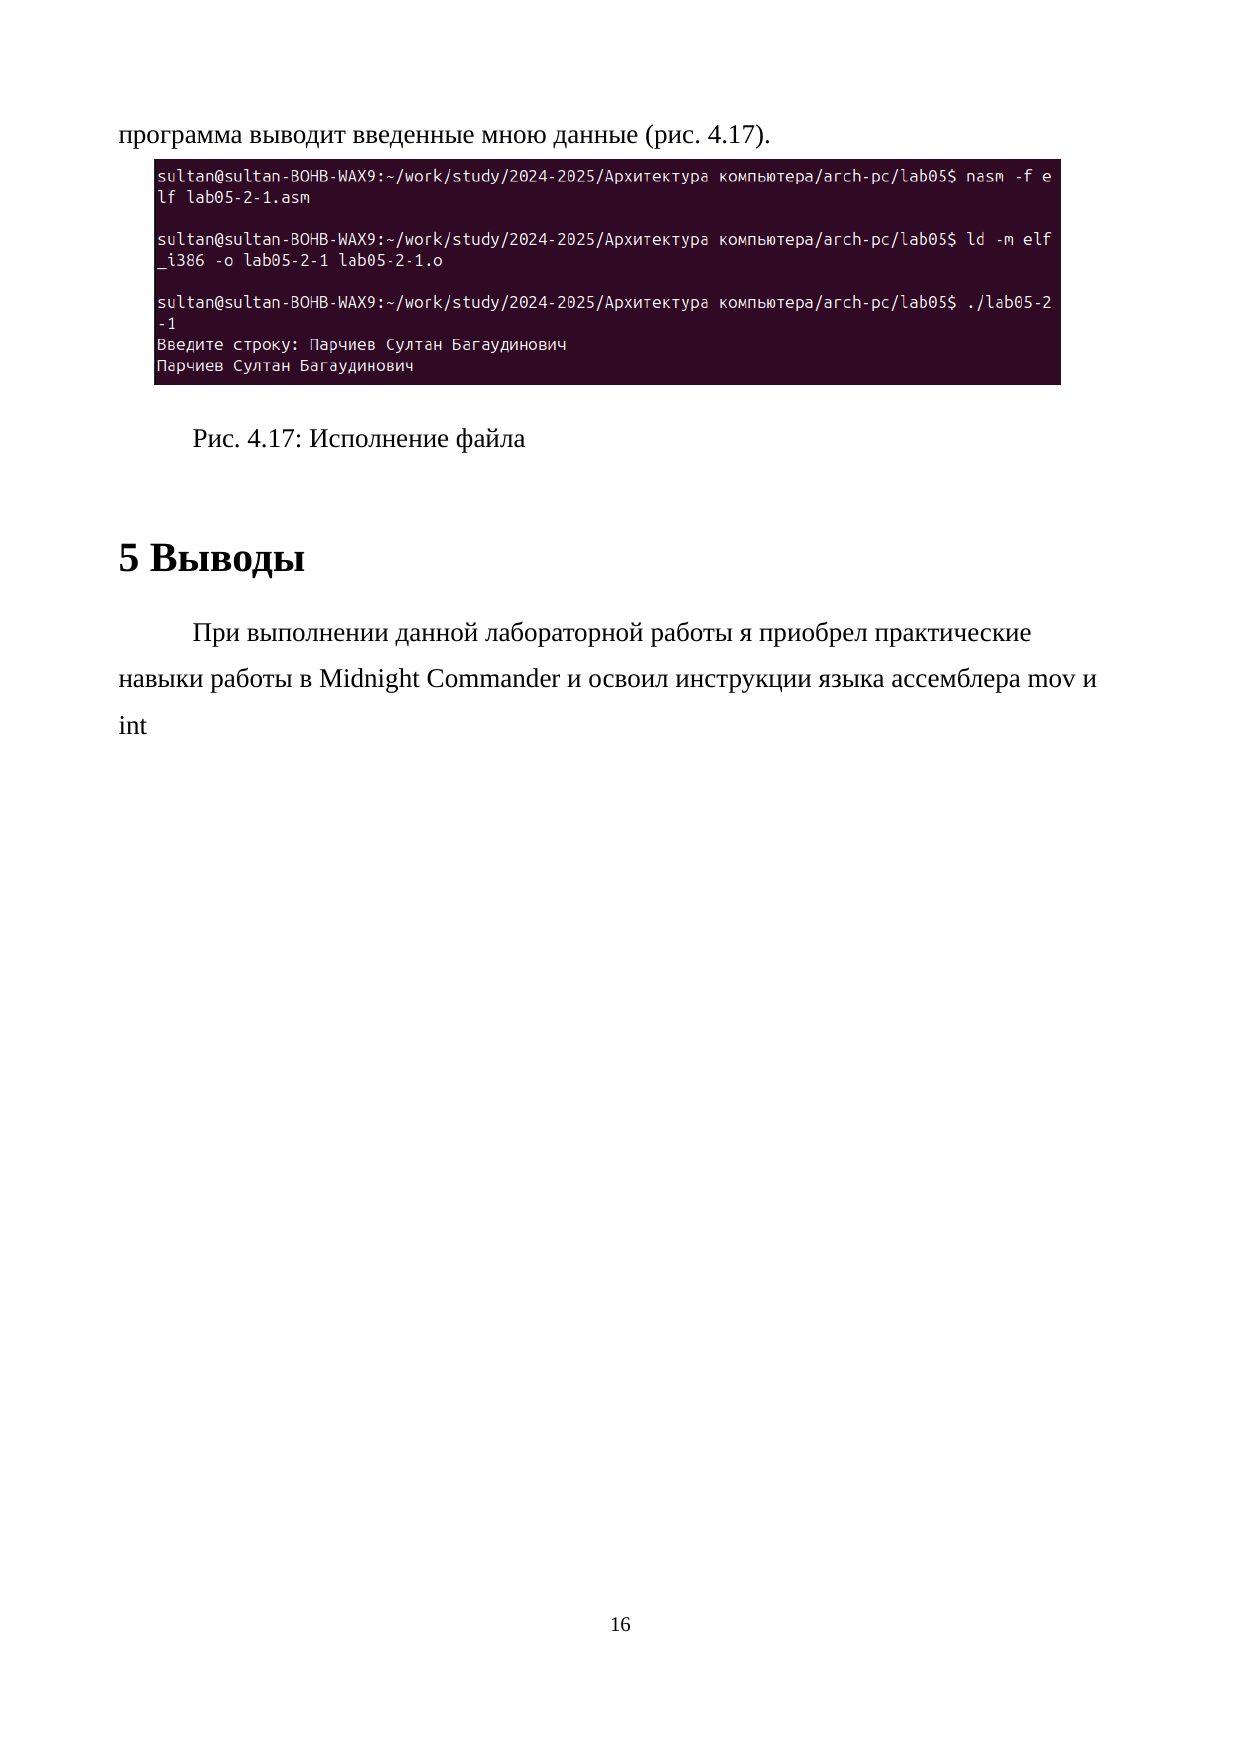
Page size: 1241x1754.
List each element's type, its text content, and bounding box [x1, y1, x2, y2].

text 5 Выводы [118, 532, 1122, 580]
text При выполнении данной лабораторной работы я приобрел практические навыки работы в Midnight Commander и освоил инструкции языка ассемблера mov и int [118, 616, 1122, 740]
text Рис. 4.17: Исполнение файла [118, 235, 1122, 453]
picture [154, 159, 1061, 385]
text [118, 118, 1122, 149]
